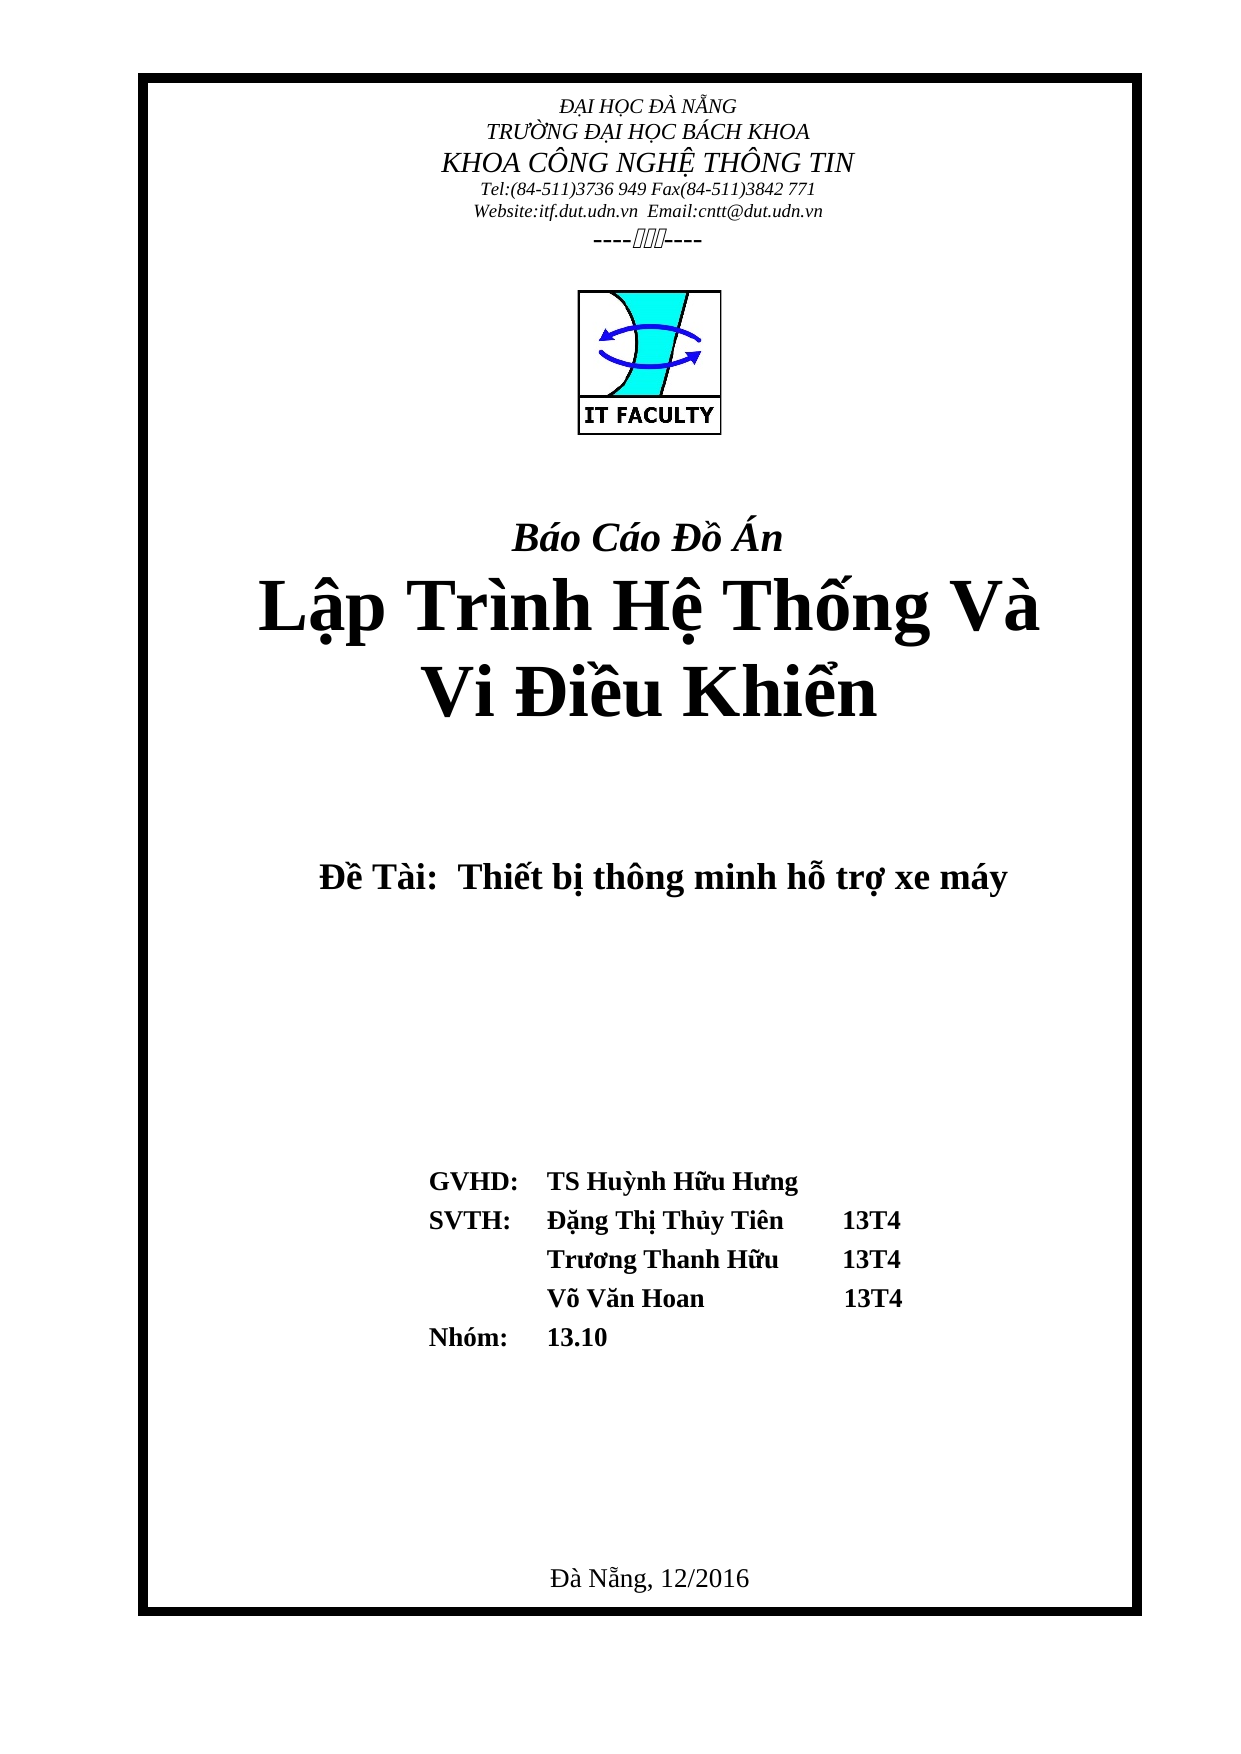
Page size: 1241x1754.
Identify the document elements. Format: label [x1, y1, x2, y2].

picture [577, 290, 722, 435]
